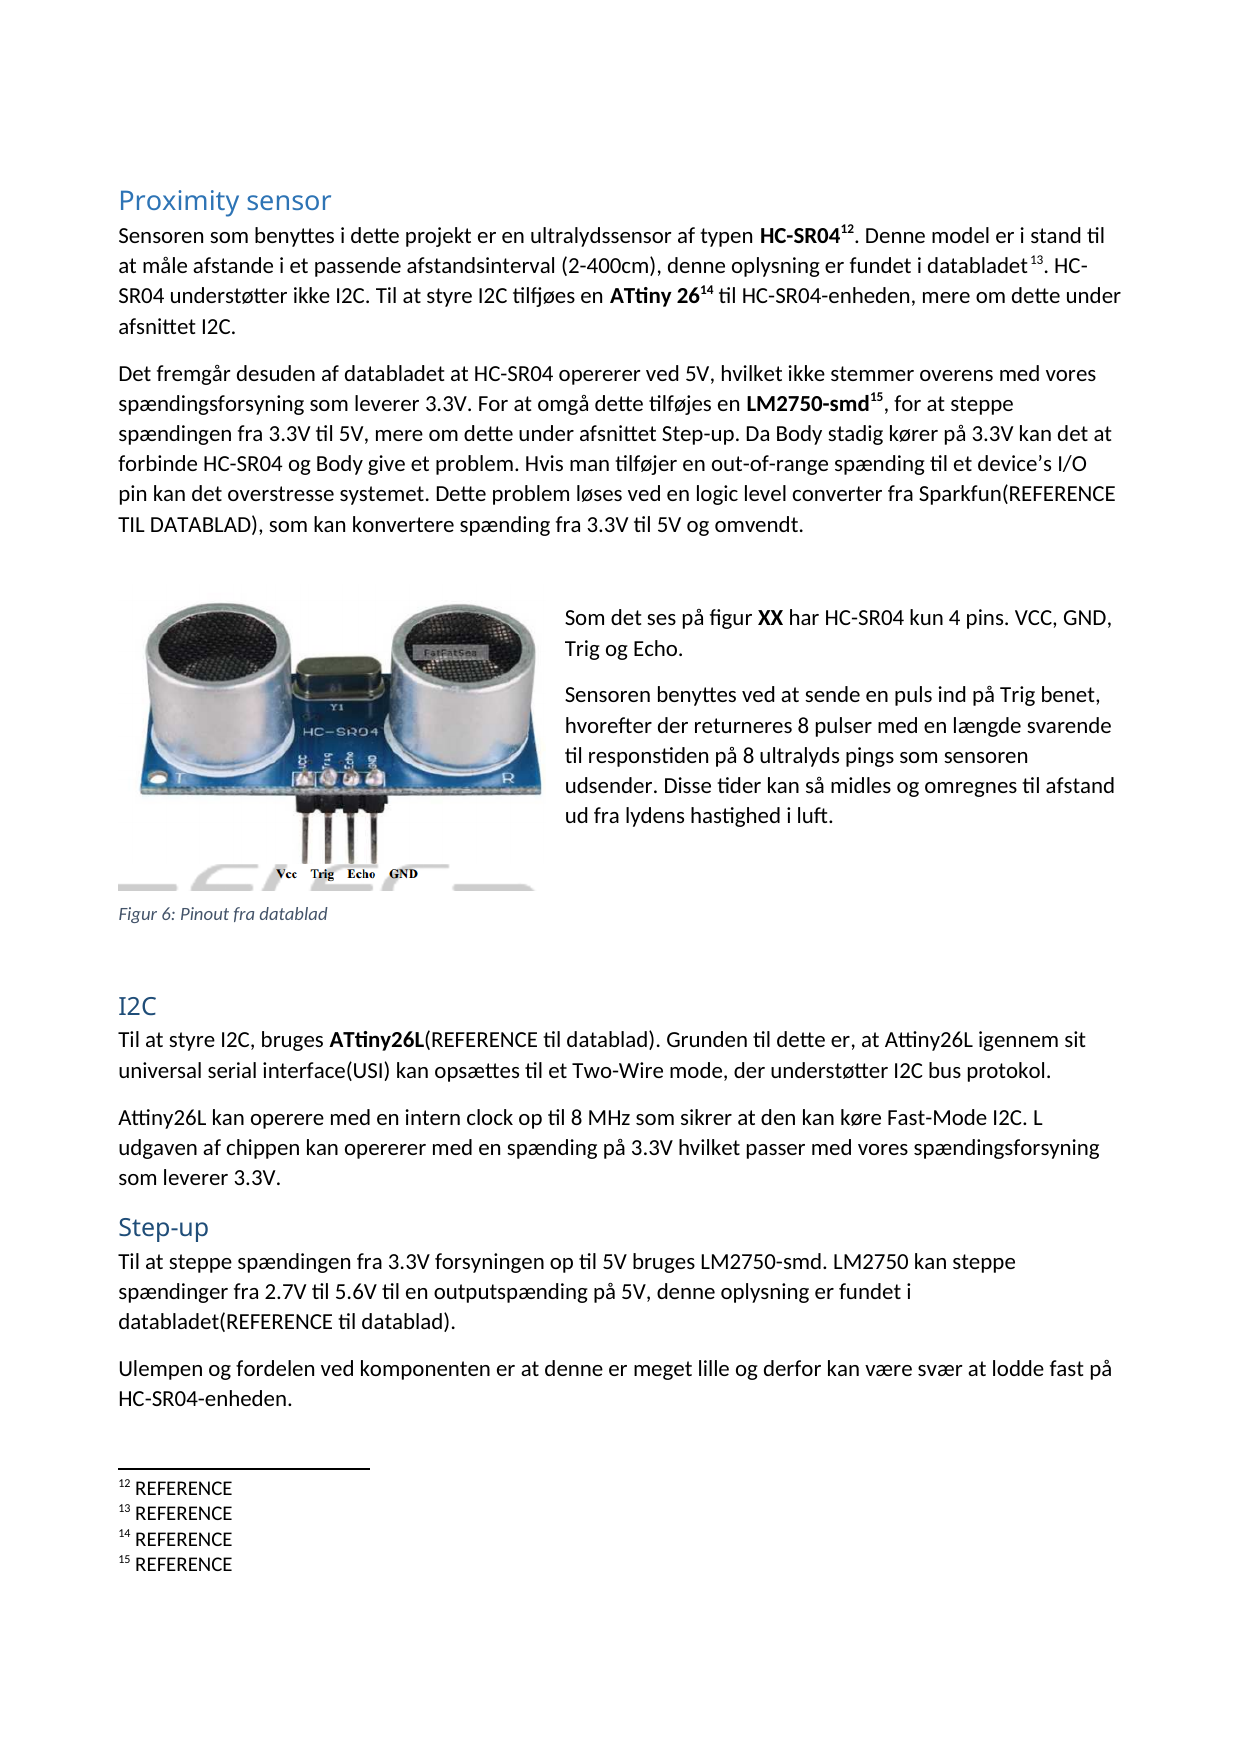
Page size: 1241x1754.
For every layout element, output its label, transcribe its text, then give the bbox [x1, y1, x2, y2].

text Sensoren som benyttes i dette projekt er en ultralydssensor af typen HC-SR04. Denne model er i stand til at måle afstande i et passende afstandsinterval (2-400cm), denne oplysning er fundet i databladet. HC-SR04 understøtter ikke I2C. Til at styre I2C tilfjøes en ATtiny 26 til HC-SR04-enheden, mere om dette under afsnittet I2C. [118, 221, 1122, 340]
text Attiny26L kan operere med en intern clock op til 8 MHz som sikrer at den kan køre Fast-Mode I2C. L udgaven af chippen kan opererer med en spænding på 3.3V hvilket passer med vores spændingsforsyning som leverer 3.3V. [118, 1103, 1122, 1191]
text Til at styre I2C, bruges ATtiny26L(REFERENCE til datablad). Grunden til dette er, at Attiny26L igennem sit universal serial interface(USI) kan opsættes til et Two-Wire mode, der understøtter I2C bus protokol. [118, 1026, 1122, 1084]
subtitle Step-up [118, 1210, 1122, 1244]
text Til at steppe spændingen fra 3.3V forsyningen op til 5V bruges LM2750-smd. LM2750 kan steppe spændinger fra 2.7V til 5.6V til en outputspænding på 5V, denne oplysning er fundet i databladet(REFERENCE til datablad). [118, 1247, 1122, 1335]
text Som det ses på figur XX har HC-SR04 kun 4 pins. VCC, GND, Trig og Echo. [546, 603, 1122, 662]
text Sensoren benyttes ved at sende en puls ind på Trig benet, hvorefter der returneres 8 pulser med en længde svarende til responstiden på 8 ultralyds pings som sensoren udsender. Disse tider kan så midles og omregnes til afstand ud fra lydens hastighed i luft. [546, 681, 1122, 829]
text Det fremgår desuden af databladet at HC-SR04 opererer ved 5V, hvilket ikke stemmer overens med vores spændingsforsyning som leverer 3.3V. For at omgå dette tilføjes en LM2750-smd, for at steppe spændingen fra 3.3V til 5V, mere om dette under afsnittet Step-up. Da Body stadig kører på 3.3V kan det at forbinde HC-SR04 og Body give et problem. Hvis man tilføjer en out-of-range spænding til et device’s I/O pin kan det overstresse systemet. Dette problem løses ved en logic level converter fra Sparkfun(REFERENCE TIL DATABLAD), som kan konvertere spænding fra 3.3V til 5V og omvendt. [118, 359, 1122, 538]
subtitle Proximity sensor [118, 181, 1122, 218]
picture [118, 584, 546, 891]
text Ulempen og fordelen ved komponenten er at denne er meget lille og derfor kan være svær at lodde fast på HC-SR04-enheden. [118, 1354, 1122, 1412]
subtitle I2C [118, 989, 1122, 1023]
